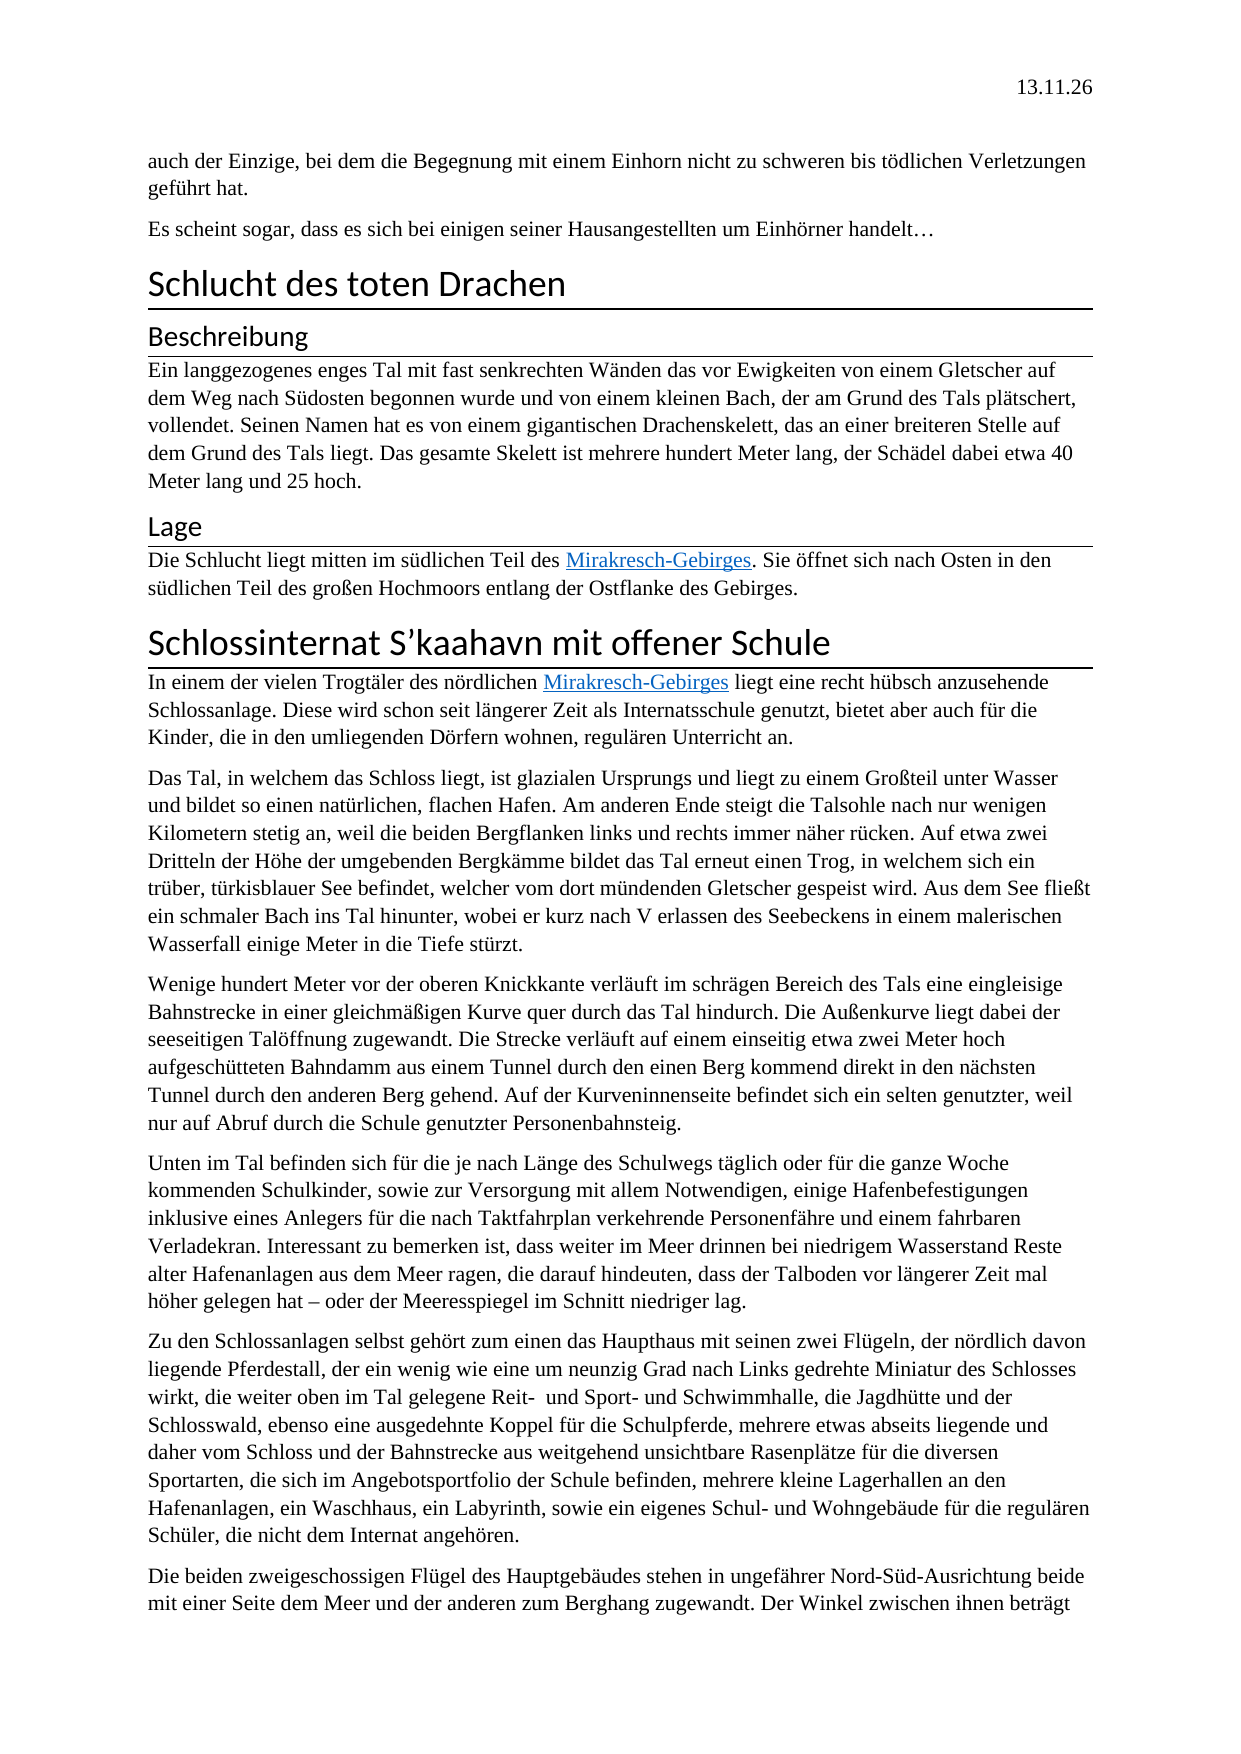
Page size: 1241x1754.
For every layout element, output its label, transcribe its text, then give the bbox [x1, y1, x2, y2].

subtitle Beschreibung [148, 318, 1093, 356]
text Zu den Schlossanlagen selbst gehört zum einen das Haupthaus mit seinen zwei Flügeln, der nördlich davon liegende Pferdestall, der ein wenig wie eine um neunzig Grad nach Links gedrehte Miniatur des Schlosses wirkt, die weiter oben im Tal gelegene Reit- und Sport- und Schwimmhalle, die Jagdhütte und der Schlosswald, ebenso eine ausgedehnte Koppel für die Schulpferde, mehrere etwas abseits liegende und daher vom Schloss und der Bahnstrecke aus weitgehend unsichtbare Rasenplätze für die diversen Sportarten, die sich im Angebotsportfolio der Schule befinden, mehrere kleine Lagerhallen an den Hafenanlagen, ein Waschhaus, ein Labyrinth, sowie ein eigenes Schul- und Wohngebäude für die regulären Schüler, die nicht dem Internat angehören. [148, 1328, 1093, 1548]
text Das Tal, in welchem das Schloss liegt, ist glazialen Ursprungs und liegt zu einem Großteil unter Wasser und bildet so einen natürlichen, flachen Hafen. Am anderen Ende steigt die Talsohle nach nur wenigen Kilometern stetig an, weil die beiden Bergflanken links und rechts immer näher rücken. Auf etwa zwei Dritteln der Höhe der umgebenden Bergkämme bildet das Tal erneut einen Trog, in welchem sich ein trüber, türkisblauer See befindet, welcher vom dort mündenden Gletscher gespeist wird. Aus dem See fließt ein schmaler Bach ins Tal hinunter, wobei er kurz nach V erlassen des Seebeckens in einem malerischen Wasserfall einige Meter in die Tiefe stürzt. [148, 764, 1093, 956]
subtitle Schlossinternat S’kaahavn mit offener Schule [148, 619, 1093, 667]
text Unten im Tal befinden sich für die je nach Länge des Schulwegs täglich oder für die ganze Woche kommenden Schulkinder, sowie zur Versorgung mit allem Notwendigen, einige Hafenbefestigungen inklusive eines Anlegers für die nach Taktfahrplan verkehrende Personenfähre und einem fahrbaren Verladekran. Interessant zu bemerken ist, dass weiter im Meer drinnen bei niedrigem Wasserstand Reste alter Hafenanlagen aus dem Meer ragen, die darauf hindeuten, dass der Talboden vor längerer Zeit mal höher gelegen hat – oder der Meeresspiegel im Schnitt niedriger lag. [148, 1150, 1093, 1313]
text Es scheint sogar, dass es sich bei einigen seiner Hausangestellten um Einhörner handelt… [148, 216, 1093, 241]
subtitle Lage [148, 508, 1093, 546]
text Ein langgezogenes enges Tal mit fast senkrechten Wänden das vor Ewigkeiten von einem Gletscher auf dem Weg nach Südosten begonnen wurde und von einem kleinen Bach, der am Grund des Tals plätschert, vollendet. Seinen Namen hat es von einem gigantischen Drachenskelett, das an einer breiteren Stelle auf dem Grund des Tals liegt. Das gesamte Skelett ist mehrere hundert Meter lang, der Schädel dabei etwa 40 Meter lang und 25 hoch. [148, 357, 1093, 493]
text Wenige hundert Meter vor der oberen Knickkante verläuft im schrägen Bereich des Tals eine eingleisige Bahnstrecke in einer gleichmäßigen Kurve quer durch das Tal hindurch. Die Außenkurve liegt dabei der seeseitigen Talöffnung zugewandt. Die Strecke verläuft auf einem einseitig etwa zwei Meter hoch aufgeschütteten Bahndamm aus einem Tunnel durch den einen Berg kommend direkt in den nächsten Tunnel durch den anderen Berg gehend. Auf der Kurveninnenseite befindet sich ein selten genutzter, weil nur auf Abruf durch die Schule genutzter Personenbahnsteig. [148, 971, 1093, 1135]
subtitle Schlucht des toten Drachen [148, 260, 1093, 308]
text Die Schlucht liegt mitten im südlichen Teil des Mirakresch-Gebirges. Sie öffnet sich nach Osten in den südlichen Teil des großen Hochmoors entlang der Ostflanke des Gebirges. [148, 547, 1093, 600]
text In einem der vielen Trogtäler des nördlichen Mirakresch-Gebirges liegt eine recht hübsch anzusehende Schlossanlage. Diese wird schon seit längerer Zeit als Internatsschule genutzt, bietet aber auch für die Kinder, die in den umliegenden Dörfern wohnen, regulären Unterricht an. [148, 669, 1093, 749]
